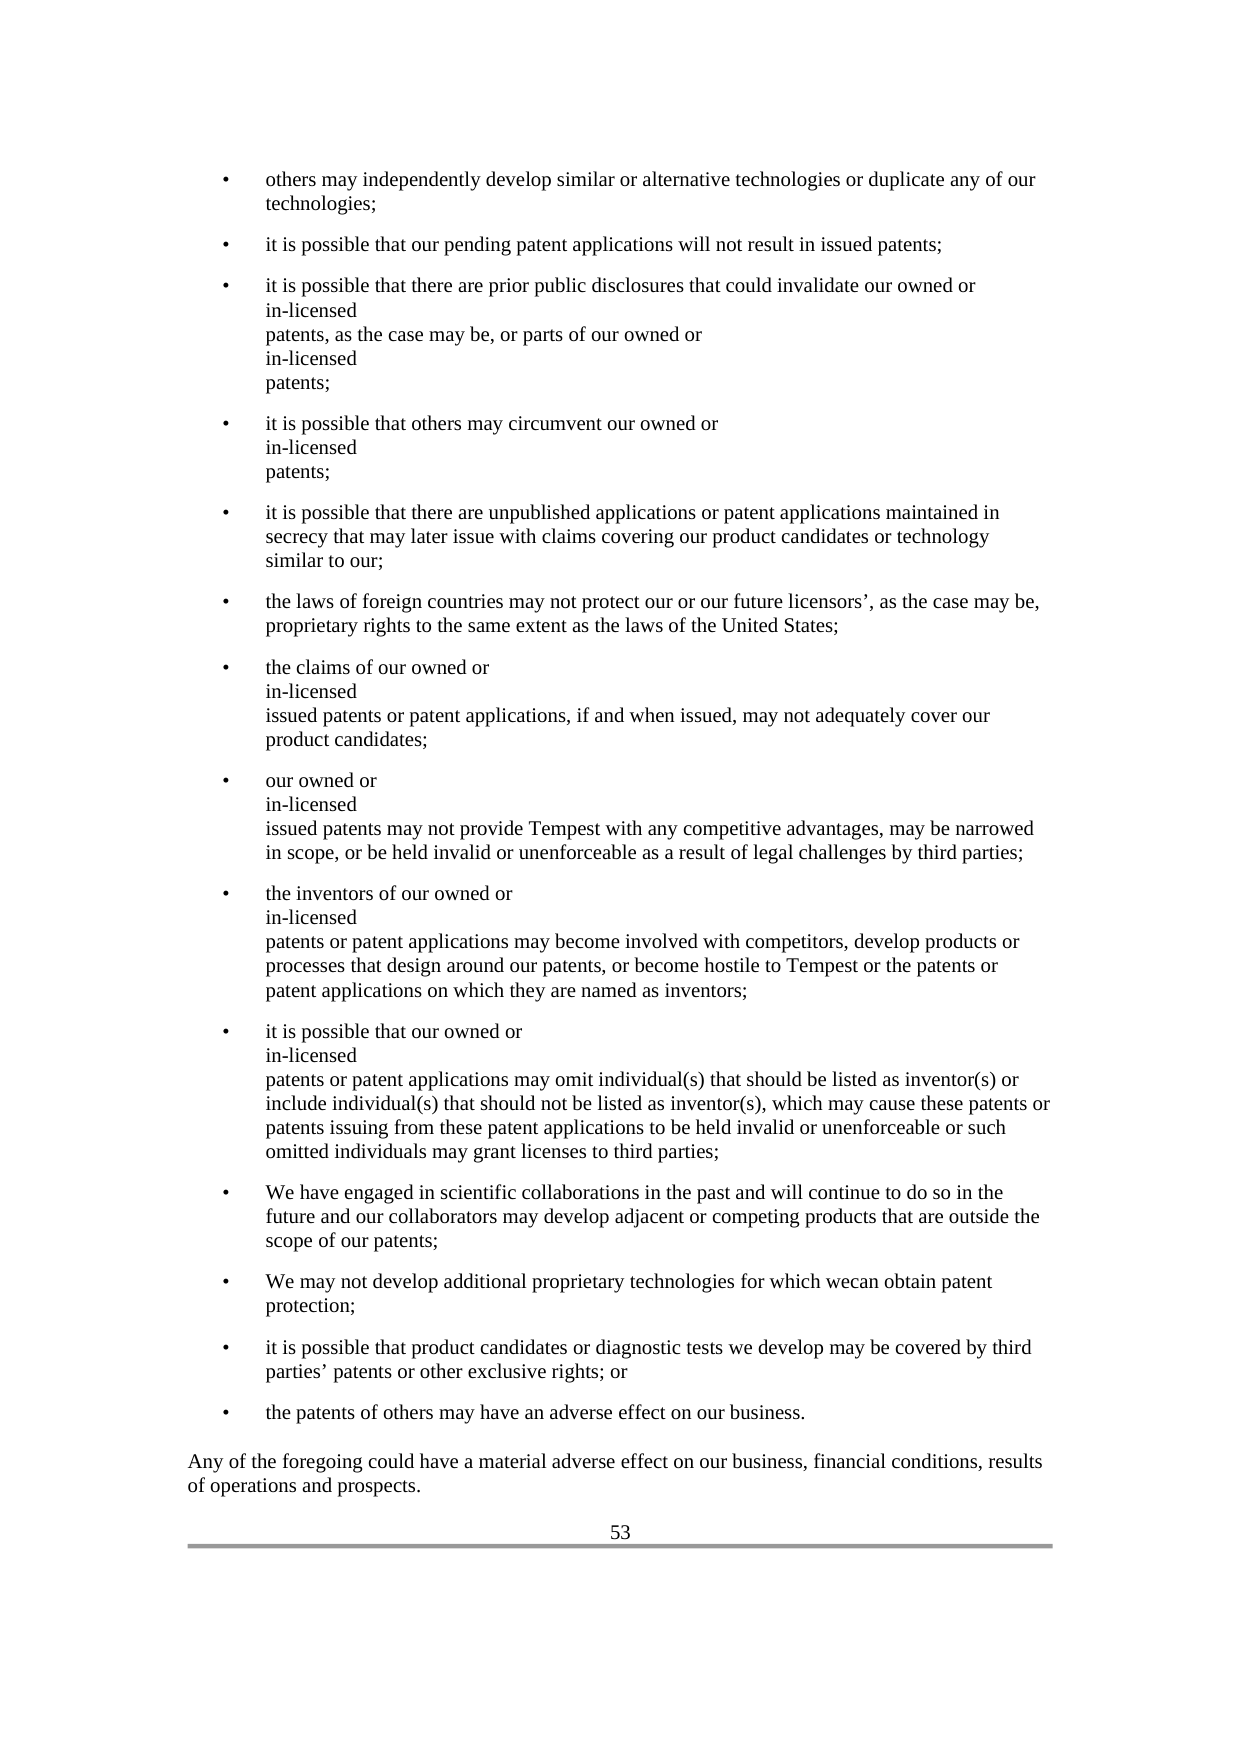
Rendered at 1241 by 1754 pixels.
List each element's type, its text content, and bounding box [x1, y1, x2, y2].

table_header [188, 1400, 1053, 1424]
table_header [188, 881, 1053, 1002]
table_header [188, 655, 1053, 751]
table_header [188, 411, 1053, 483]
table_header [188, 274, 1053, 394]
text Any of the foregoing could have a material adverse effect on our business, financial conditions, results of operations and prospects. [187, 1449, 1053, 1497]
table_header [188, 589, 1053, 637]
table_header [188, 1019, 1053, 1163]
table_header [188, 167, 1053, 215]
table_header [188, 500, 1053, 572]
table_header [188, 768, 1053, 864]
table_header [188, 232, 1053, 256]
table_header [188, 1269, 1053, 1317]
text 53 [187, 1520, 1053, 1543]
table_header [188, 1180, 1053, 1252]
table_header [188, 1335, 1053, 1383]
